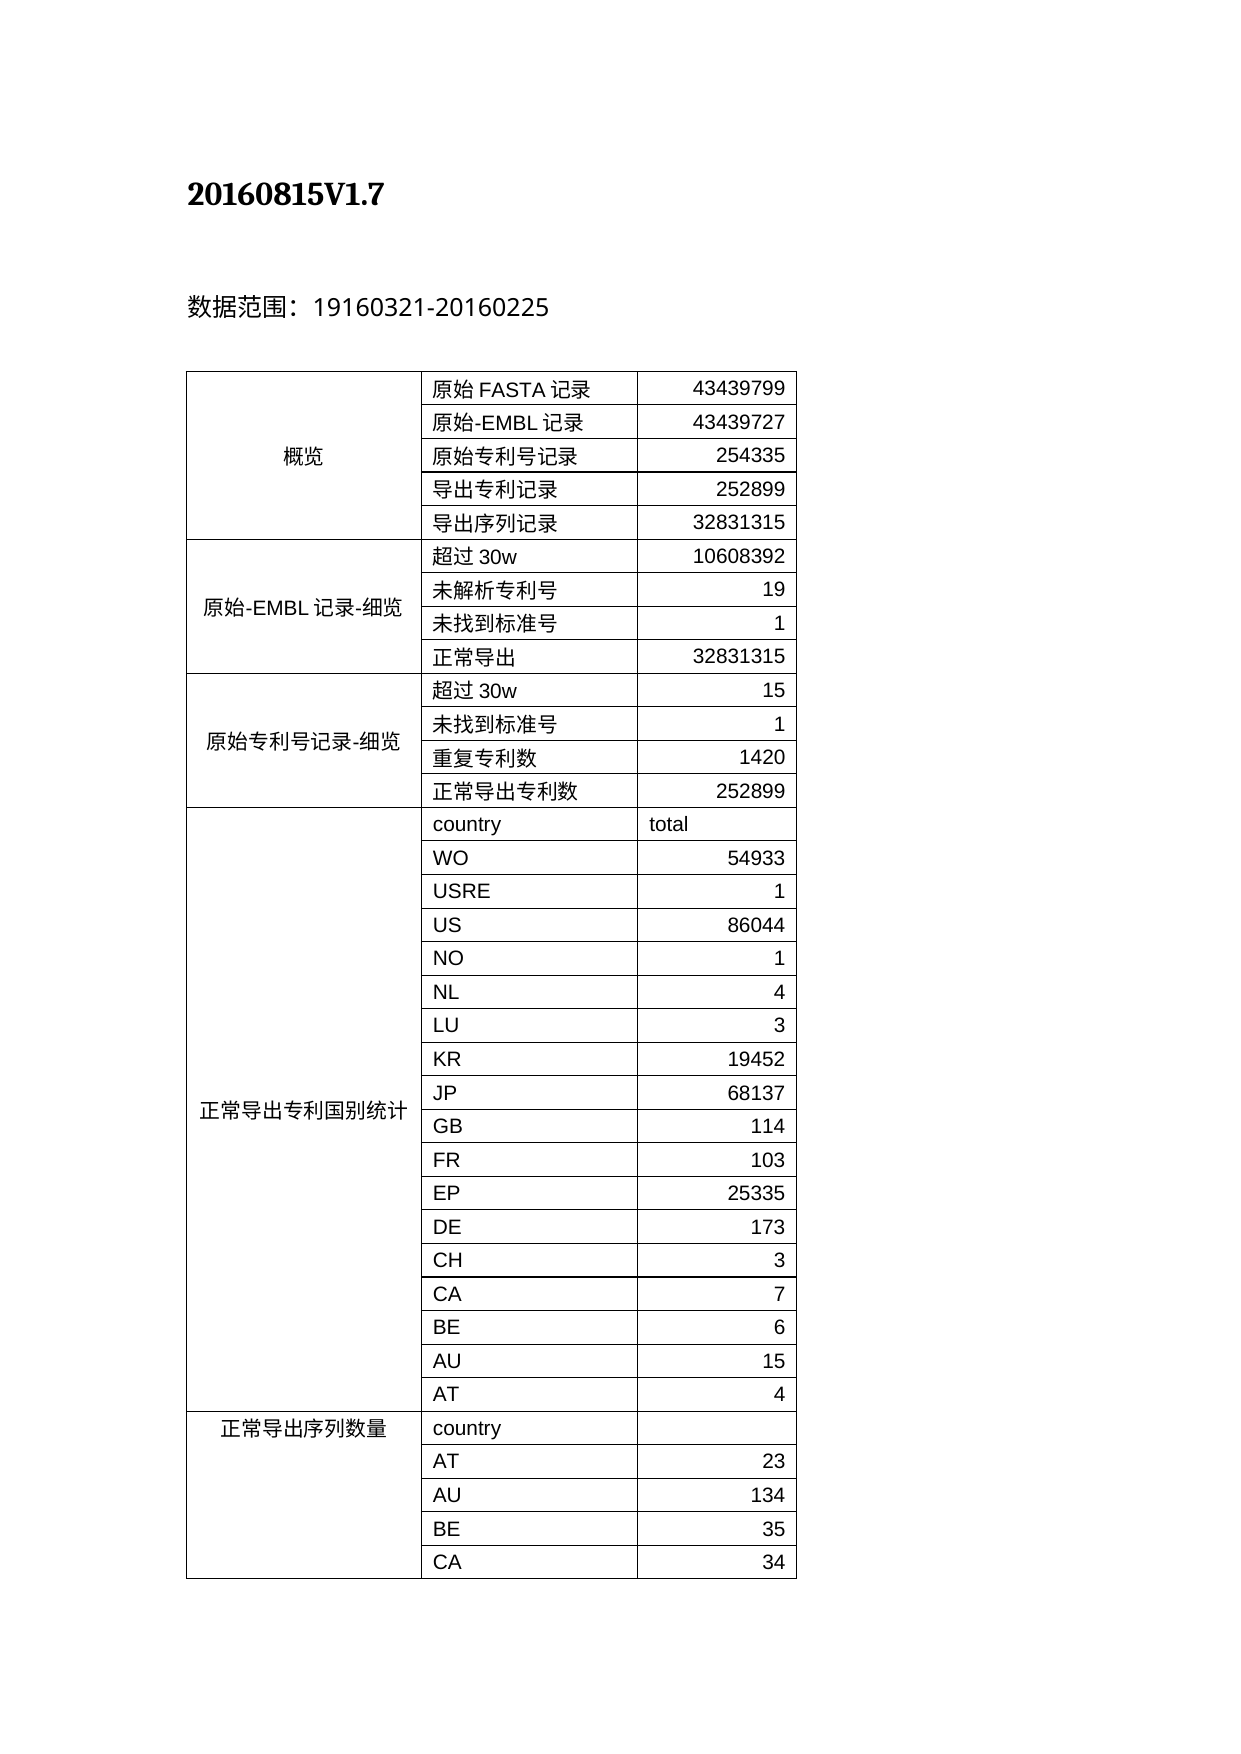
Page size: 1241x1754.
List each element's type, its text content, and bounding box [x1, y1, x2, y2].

table_cell NL [422, 976, 637, 1008]
table_cell 68137 [638, 1076, 796, 1109]
table_cell country [422, 1412, 637, 1444]
table_cell 正常导出序列数量 [187, 1412, 421, 1578]
table_cell 15 [638, 674, 796, 706]
table_cell 原始-EMBL记录-细览 [187, 540, 421, 673]
table_cell 252899 [638, 473, 796, 505]
table_cell DE [422, 1210, 637, 1243]
table_cell 15 [638, 1345, 796, 1377]
table_cell 173 [638, 1210, 796, 1243]
table_cell 32831315 [638, 640, 796, 673]
table_cell 3 [638, 1009, 796, 1042]
table_cell GB [422, 1110, 637, 1142]
table_cell 正常导出专利数 [422, 774, 637, 807]
table_cell FR [422, 1143, 637, 1176]
table_cell 103 [638, 1143, 796, 1176]
table_cell 10608392 [638, 540, 796, 572]
table_cell 25335 [638, 1177, 796, 1209]
text 数据范围：19160321-20160225 [187, 273, 1053, 338]
table_cell 19452 [638, 1043, 796, 1075]
table_cell AU [422, 1479, 637, 1511]
table_cell BE [422, 1311, 637, 1343]
table_cell 导出专利记录 [422, 473, 637, 505]
table_cell 超过30w [422, 540, 637, 572]
table_cell US [422, 909, 637, 941]
table_cell 正常导出专利国别统计 [187, 808, 421, 1411]
table_cell 34 [638, 1546, 796, 1578]
table_cell 254335 [638, 439, 796, 471]
table_cell 54933 [638, 841, 796, 874]
table_cell 未找到标准号 [422, 607, 637, 639]
table_cell 86044 [638, 909, 796, 941]
table_cell AU [422, 1345, 637, 1377]
table_cell 原始专利号记录-细览 [187, 674, 421, 807]
table_cell 1 [638, 875, 796, 907]
table_cell CH [422, 1244, 637, 1276]
table_cell 19 [638, 573, 796, 606]
table_cell JP [422, 1076, 637, 1109]
table_cell 6 [638, 1311, 796, 1343]
table_cell 重复专利数 [422, 741, 637, 773]
table_cell 导出序列记录 [422, 506, 637, 538]
table_cell BE [422, 1512, 637, 1545]
table_cell CA [422, 1546, 637, 1578]
subtitle 20160815V1.7 [187, 162, 1053, 227]
table_cell KR [422, 1043, 637, 1075]
table_cell country [422, 808, 637, 840]
table_cell 1420 [638, 741, 796, 773]
table_cell 1 [638, 607, 796, 639]
table_cell 4 [638, 1378, 796, 1411]
table_cell USRE [422, 875, 637, 907]
table_cell 134 [638, 1479, 796, 1511]
table_header 原始FASTA记录 [422, 372, 637, 404]
table_header 43439799 [638, 372, 796, 404]
table_cell 未解析专利号 [422, 573, 637, 606]
table_cell 3 [638, 1244, 796, 1276]
table_cell 原始专利号记录 [422, 439, 637, 471]
table_cell AT [422, 1445, 637, 1478]
table_cell NO [422, 942, 637, 974]
table_cell 正常导出 [422, 640, 637, 673]
table_cell 1 [638, 942, 796, 974]
table_cell 7 [638, 1278, 796, 1310]
table_header 概览 [187, 372, 421, 538]
table_cell 超过30w [422, 674, 637, 706]
table_cell 1 [638, 707, 796, 740]
table_cell WO [422, 841, 637, 874]
table_cell CA [422, 1278, 637, 1310]
table_cell [638, 1412, 796, 1444]
table_cell LU [422, 1009, 637, 1042]
table_cell 4 [638, 976, 796, 1008]
table_cell 32831315 [638, 506, 796, 538]
table_cell total [638, 808, 796, 840]
table_cell 252899 [638, 774, 796, 807]
table_cell 35 [638, 1512, 796, 1545]
table_cell AT [422, 1378, 637, 1411]
table_cell 23 [638, 1445, 796, 1478]
table_cell 43439727 [638, 405, 796, 438]
table_cell 原始-EMBL记录 [422, 405, 637, 438]
table_cell 未找到标准号 [422, 707, 637, 740]
table_cell EP [422, 1177, 637, 1209]
table_cell 114 [638, 1110, 796, 1142]
